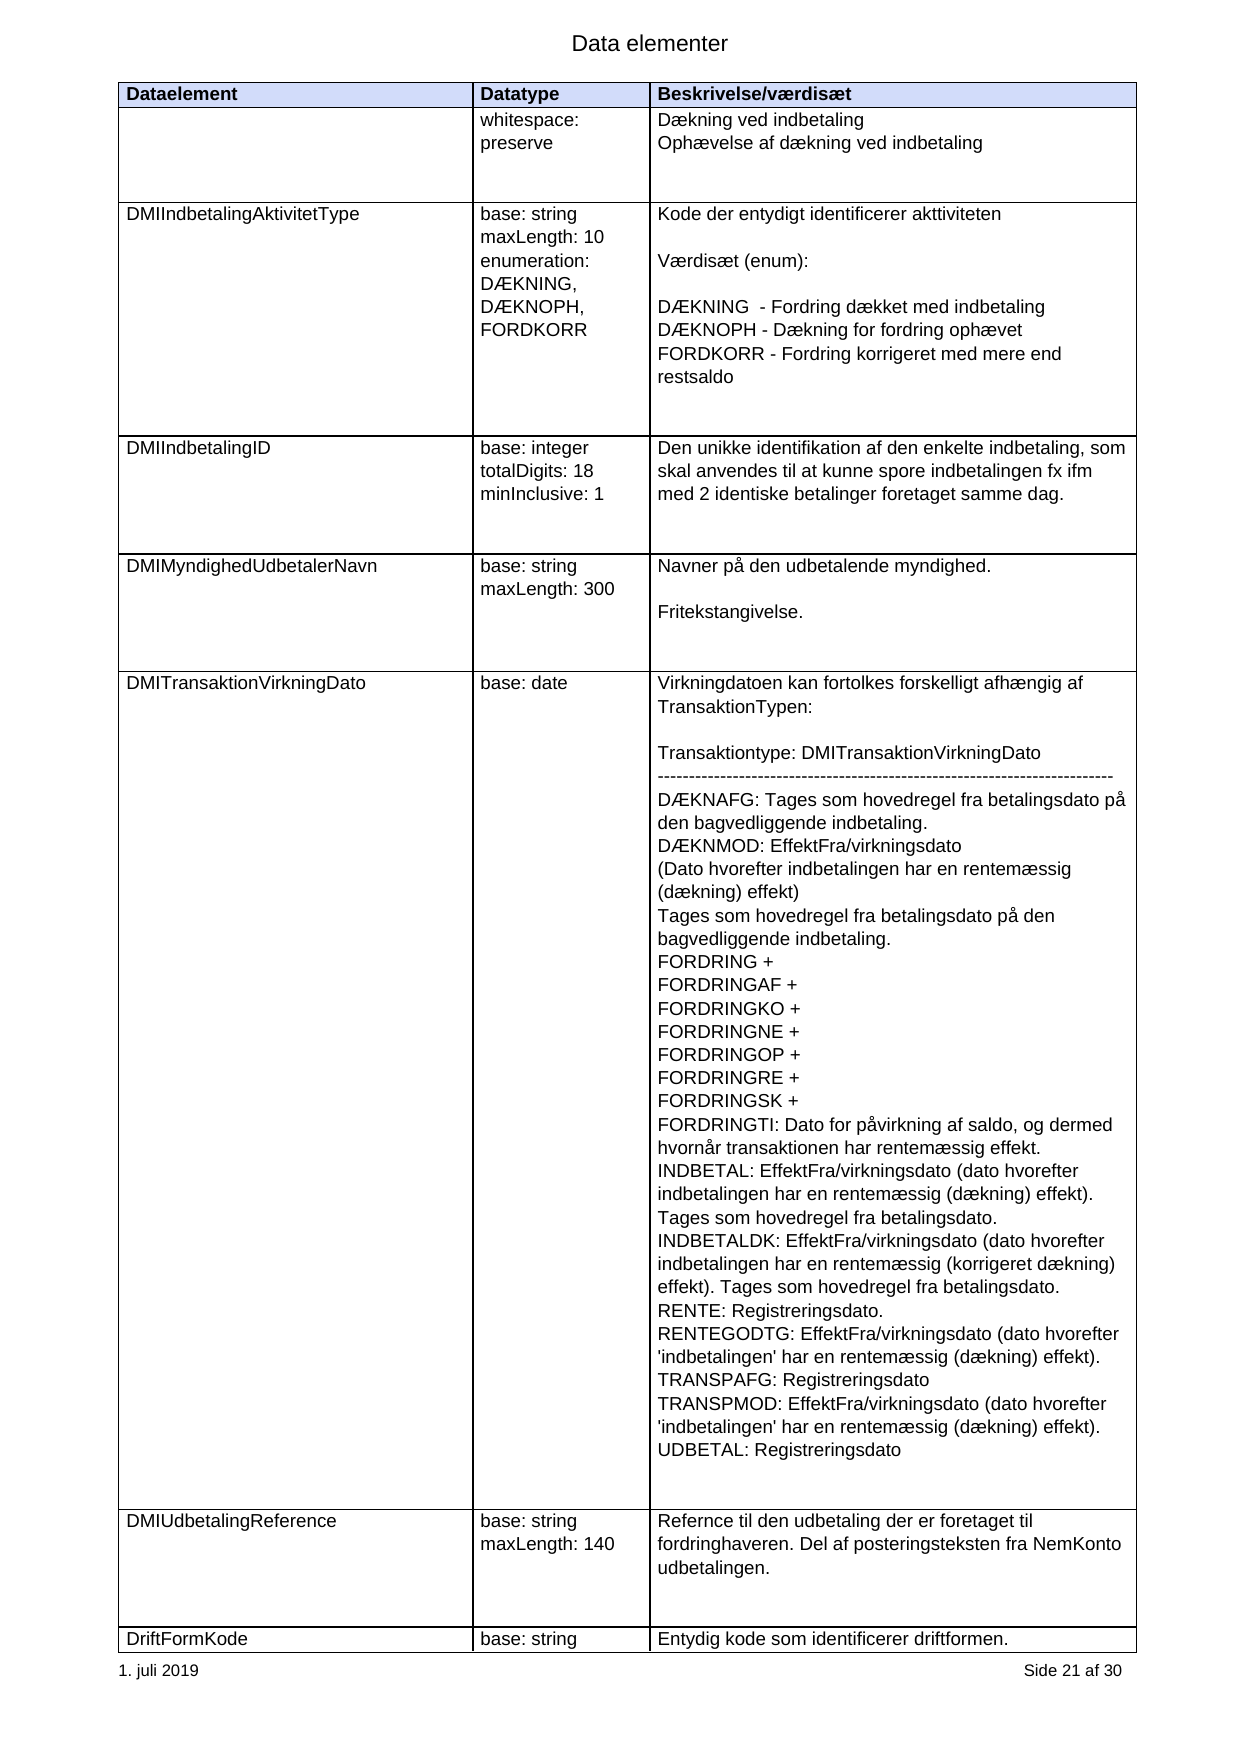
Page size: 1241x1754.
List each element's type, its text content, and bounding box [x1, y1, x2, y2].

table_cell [119, 108, 472, 201]
table_cell base: string maxLength: 140 [474, 1510, 649, 1626]
table_cell DMIUdbetalingReference [119, 1510, 472, 1626]
table_cell DMITransaktionVirkningDato [119, 672, 472, 1508]
table_cell base: date [474, 672, 649, 1508]
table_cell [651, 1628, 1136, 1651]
table_cell DriftFormKode [119, 1628, 472, 1651]
table_cell DMIMyndighedUdbetalerNavn [119, 555, 472, 671]
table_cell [474, 1628, 649, 1651]
table_cell Den unikke identifikation af den enkelte indbetaling, som skal anvendes til at kunne spore indbetalingen fx ifm med 2 identiske betalinger foretaget samme dag. [651, 437, 1136, 553]
table_header Datatype [474, 83, 649, 107]
table_cell DMIIndbetalingID [119, 437, 472, 553]
table_cell base: string maxLength: 10 enumeration: DÆKNING, DÆKNOPH, FORDKORR [474, 203, 649, 435]
table_cell Refernce til den udbetaling der er foretaget til fordringhaveren. Del af posteringsteksten fra NemKonto udbetalingen. [651, 1510, 1136, 1626]
table_cell base: string maxLength: 300 [474, 555, 649, 671]
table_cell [474, 108, 649, 201]
table_cell Kode der entydigt identificerer akttiviteten Værdisæt (enum): DÆKNING - Fordring dækket med indbetaling DÆKNOPH - Dækning for fordring ophævet FORDKORR - Fordring korrigeret med mere end restsaldo [651, 203, 1136, 435]
table_cell Virkningdatoen kan fortolkes forskelligt afhængig af TransaktionTypen: Transaktiontype: DMITransaktionVirkningDato ------------------------------------------------------------------------- DÆKNAFG: Tages som hovedregel fra betalingsdato på den bagvedliggende indbetaling. DÆKNMOD: EffektFra/virkningsdato (Dato hvorefter indbetalingen har en rentemæssig (dækning) effekt) Tages som hovedregel fra betalingsdato på den bagvedliggende indbetaling. FORDRING + FORDRINGAF + FORDRINGKO + FORDRINGNE + FORDRINGOP + FORDRINGRE + FORDRINGSK + FORDRINGTI: Dato for påvirkning af saldo, og dermed hvornår transaktionen har rentemæssig effekt. INDBETAL: EffektFra/virkningsdato (dato hvorefter indbetalingen har en rentemæssig (dækning) effekt). Tages som hovedregel fra betalingsdato. INDBETALDK: EffektFra/virkningsdato (dato hvorefter indbetalingen har en rentemæssig (korrigeret dækning) effekt). Tages som hovedregel fra betalingsdato. RENTE: Registreringsdato. RENTEGODTG: EffektFra/virkningsdato (dato hvorefter 'indbetalingen' har en rentemæssig (dækning) effekt). TRANSPAFG: Registreringsdato TRANSPMOD: EffektFra/virkningsdato (dato hvorefter 'indbetalingen' har en rentemæssig (dækning) effekt). UDBETAL: Registreringsdato [651, 672, 1136, 1508]
table_header Beskrivelse/værdisæt [651, 83, 1136, 107]
table_header Dataelement [119, 83, 472, 107]
table_cell base: integer totalDigits: 18 minInclusive: 1 [474, 437, 649, 553]
table_cell Navner på den udbetalende myndighed. Fritekstangivelse. [651, 555, 1136, 671]
table_cell DMIIndbetalingAktivitetType [119, 203, 472, 435]
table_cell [651, 108, 1136, 201]
